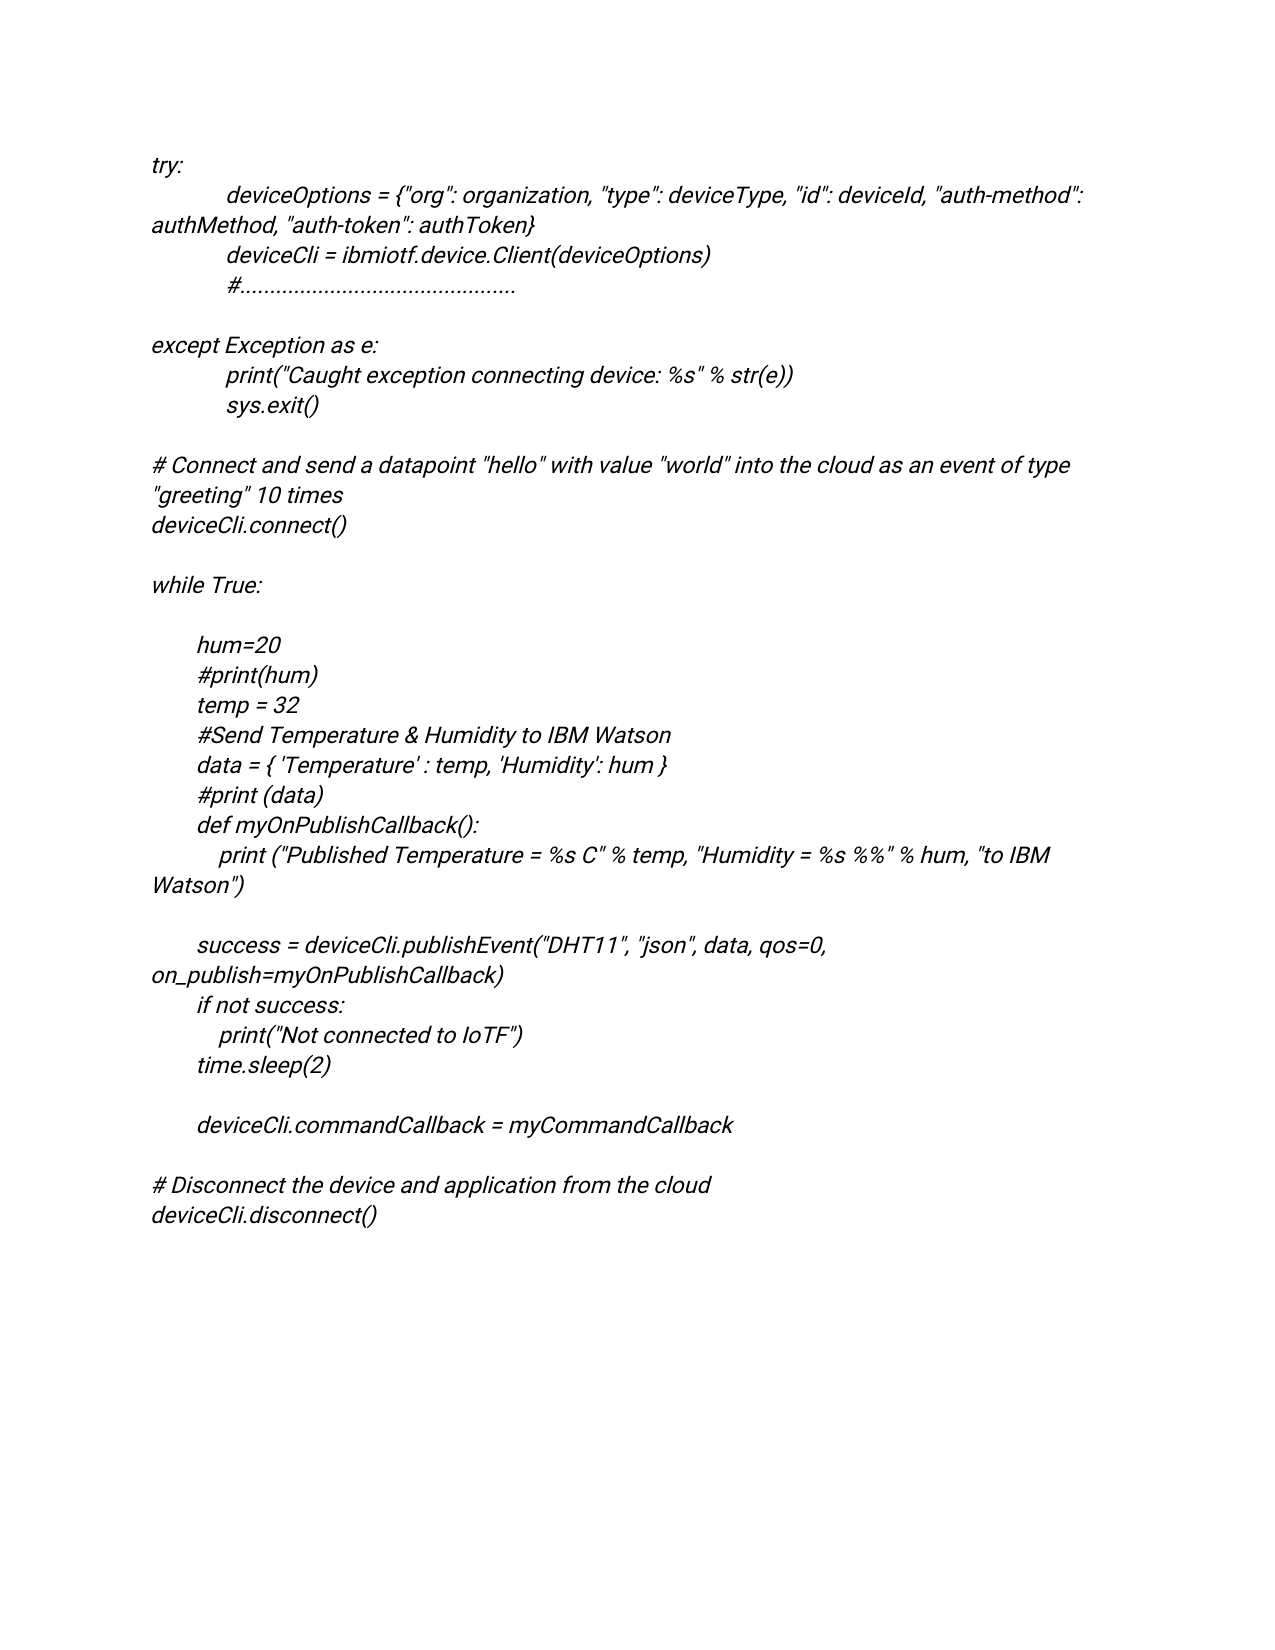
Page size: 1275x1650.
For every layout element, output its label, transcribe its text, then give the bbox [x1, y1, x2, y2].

text def myOnPublishCallback(): [150, 809, 1125, 839]
text # Connect and send a datapoint "hello" with value "world" into the cloud as an event of type "greeting" 10 times [150, 449, 1125, 509]
text except Exception as e: [150, 329, 1125, 359]
text print("Not connected to IoTF") [150, 1019, 1125, 1049]
text deviceCli.disconnect() [150, 1199, 1125, 1229]
text temp = 32 [150, 689, 1125, 719]
text hum=20 [150, 629, 1125, 659]
text #print (data) [150, 779, 1125, 809]
text time.sleep(2) [150, 1049, 1125, 1079]
text deviceCli = ibmiotf.device.Client(deviceOptions) [150, 240, 1125, 270]
text print("Caught exception connecting device: %s" % str(e)) [150, 359, 1125, 389]
text print ("Published Temperature = %s C" % temp, "Humidity = %s %%" % hum, "to IBM Watson") [150, 839, 1125, 899]
text deviceOptions = {"org": organization, "type": deviceType, "id": deviceId, "auth-method": authMethod, "auth-token": authToken} [150, 180, 1125, 240]
text deviceCli.connect() [150, 509, 1125, 539]
text #.............................................. [150, 270, 1125, 300]
text #Send Temperature & Humidity to IBM Watson [150, 719, 1125, 749]
text sys.exit() [150, 389, 1125, 419]
text success = deviceCli.publishEvent("DHT11", "json", data, qos=0, on_publish=myOnPublishCallback) [150, 929, 1125, 989]
text #print(hum) [150, 659, 1125, 689]
text while True: [150, 569, 1125, 599]
text # Disconnect the device and application from the cloud [150, 1169, 1125, 1199]
text try: [150, 150, 1125, 180]
text if not success: [150, 989, 1125, 1019]
text deviceCli.commandCallback = myCommandCallback [150, 1109, 1125, 1139]
text data = { 'Temperature' : temp, 'Humidity': hum } [150, 749, 1125, 779]
